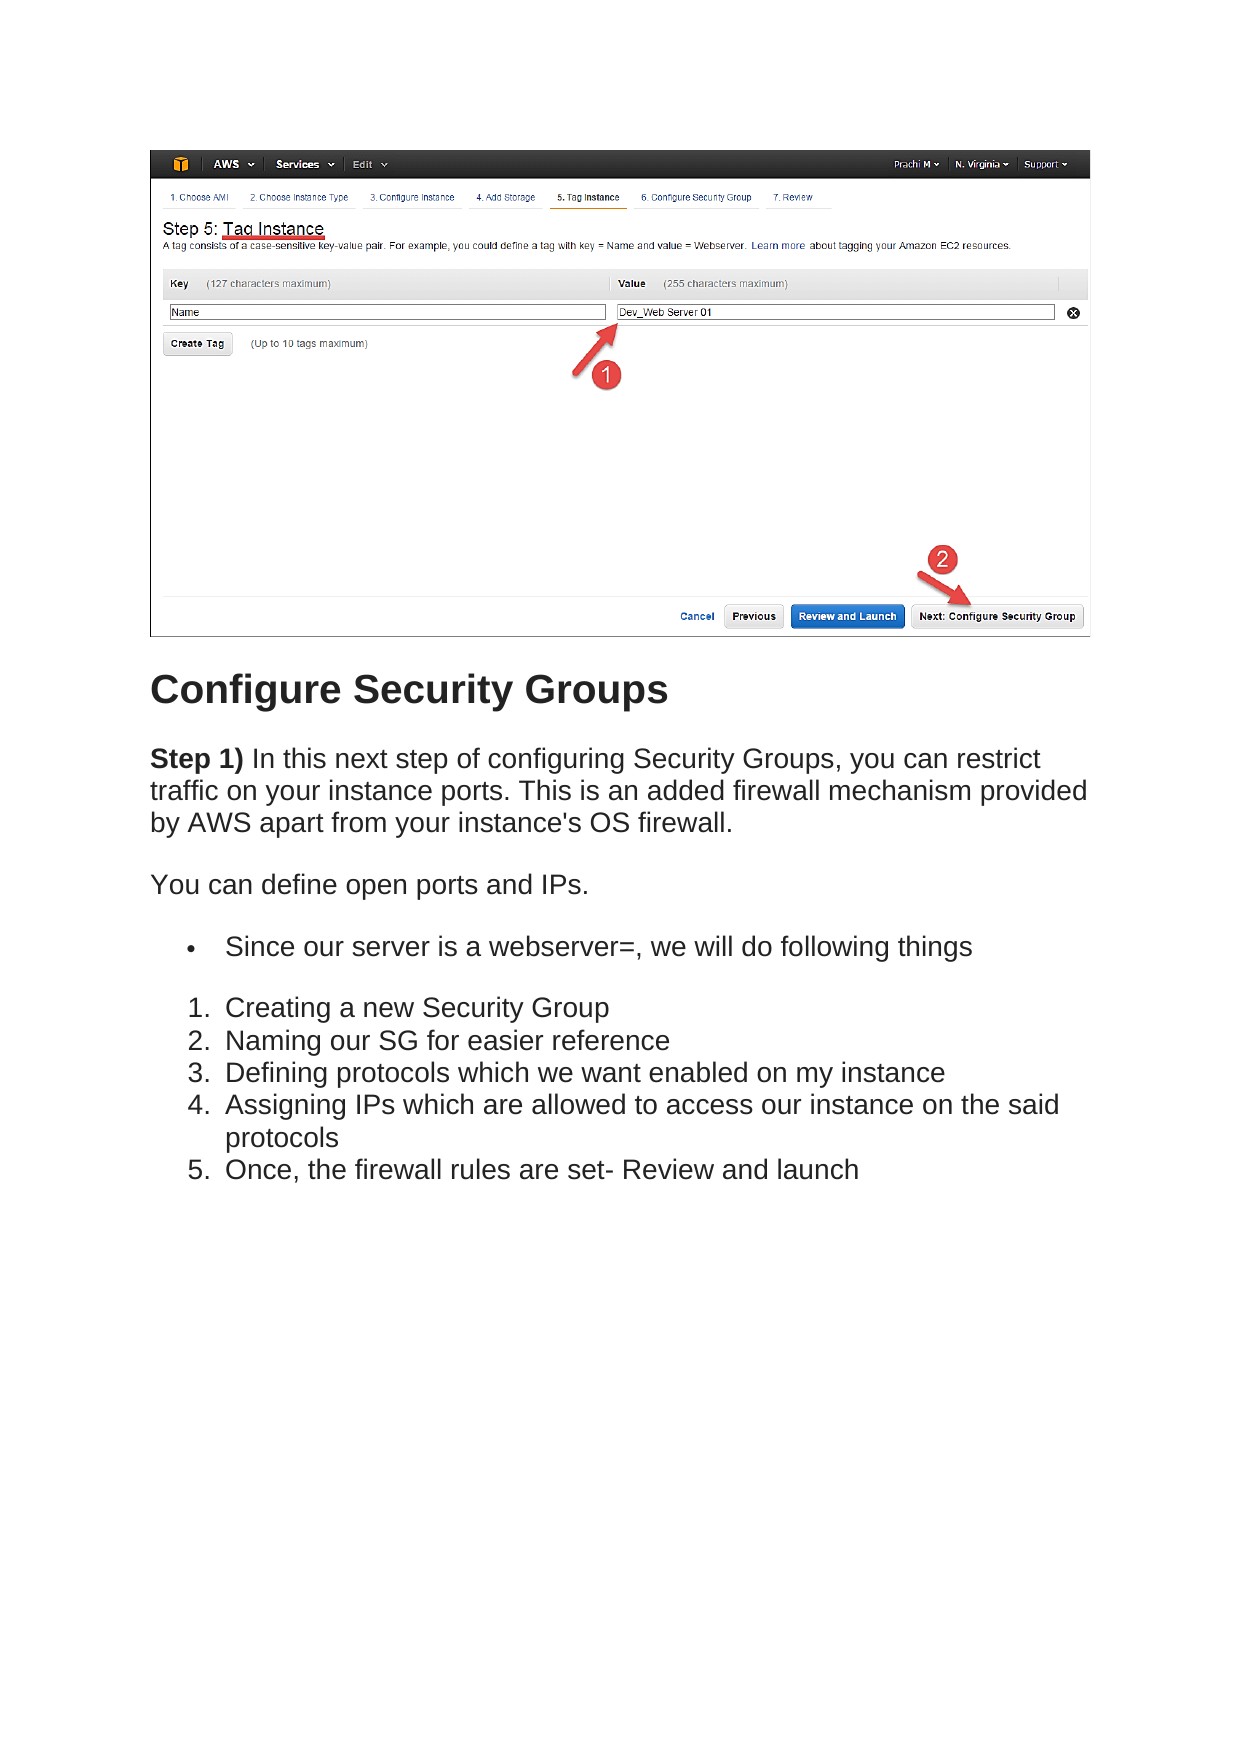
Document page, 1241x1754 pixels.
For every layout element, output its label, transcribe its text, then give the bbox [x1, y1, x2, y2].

picture [150, 150, 1091, 637]
list Assigning IPs which are allowed to access our instance on the said protocols [187, 1088, 1090, 1153]
list Defining protocols which we want enabled on my instance [187, 1056, 1090, 1088]
text You can define open ports and IPs. [150, 868, 1090, 900]
text Step 1) In this next step of configuring Security Groups, you can restrict traffic on your instance ports. This is an added firewall mechanism provided by AWS apart from your instance's OS firewall. [150, 742, 1090, 839]
list Creating a new Security Group [187, 991, 1090, 1023]
text Configure Security Groups [150, 666, 1090, 712]
list Once, the firewall rules are set- Review and launch [187, 1153, 1090, 1186]
list Naming our SG for easier reference [187, 1023, 1090, 1056]
list Since our server is a webserver=, we will do following things [187, 929, 1090, 962]
